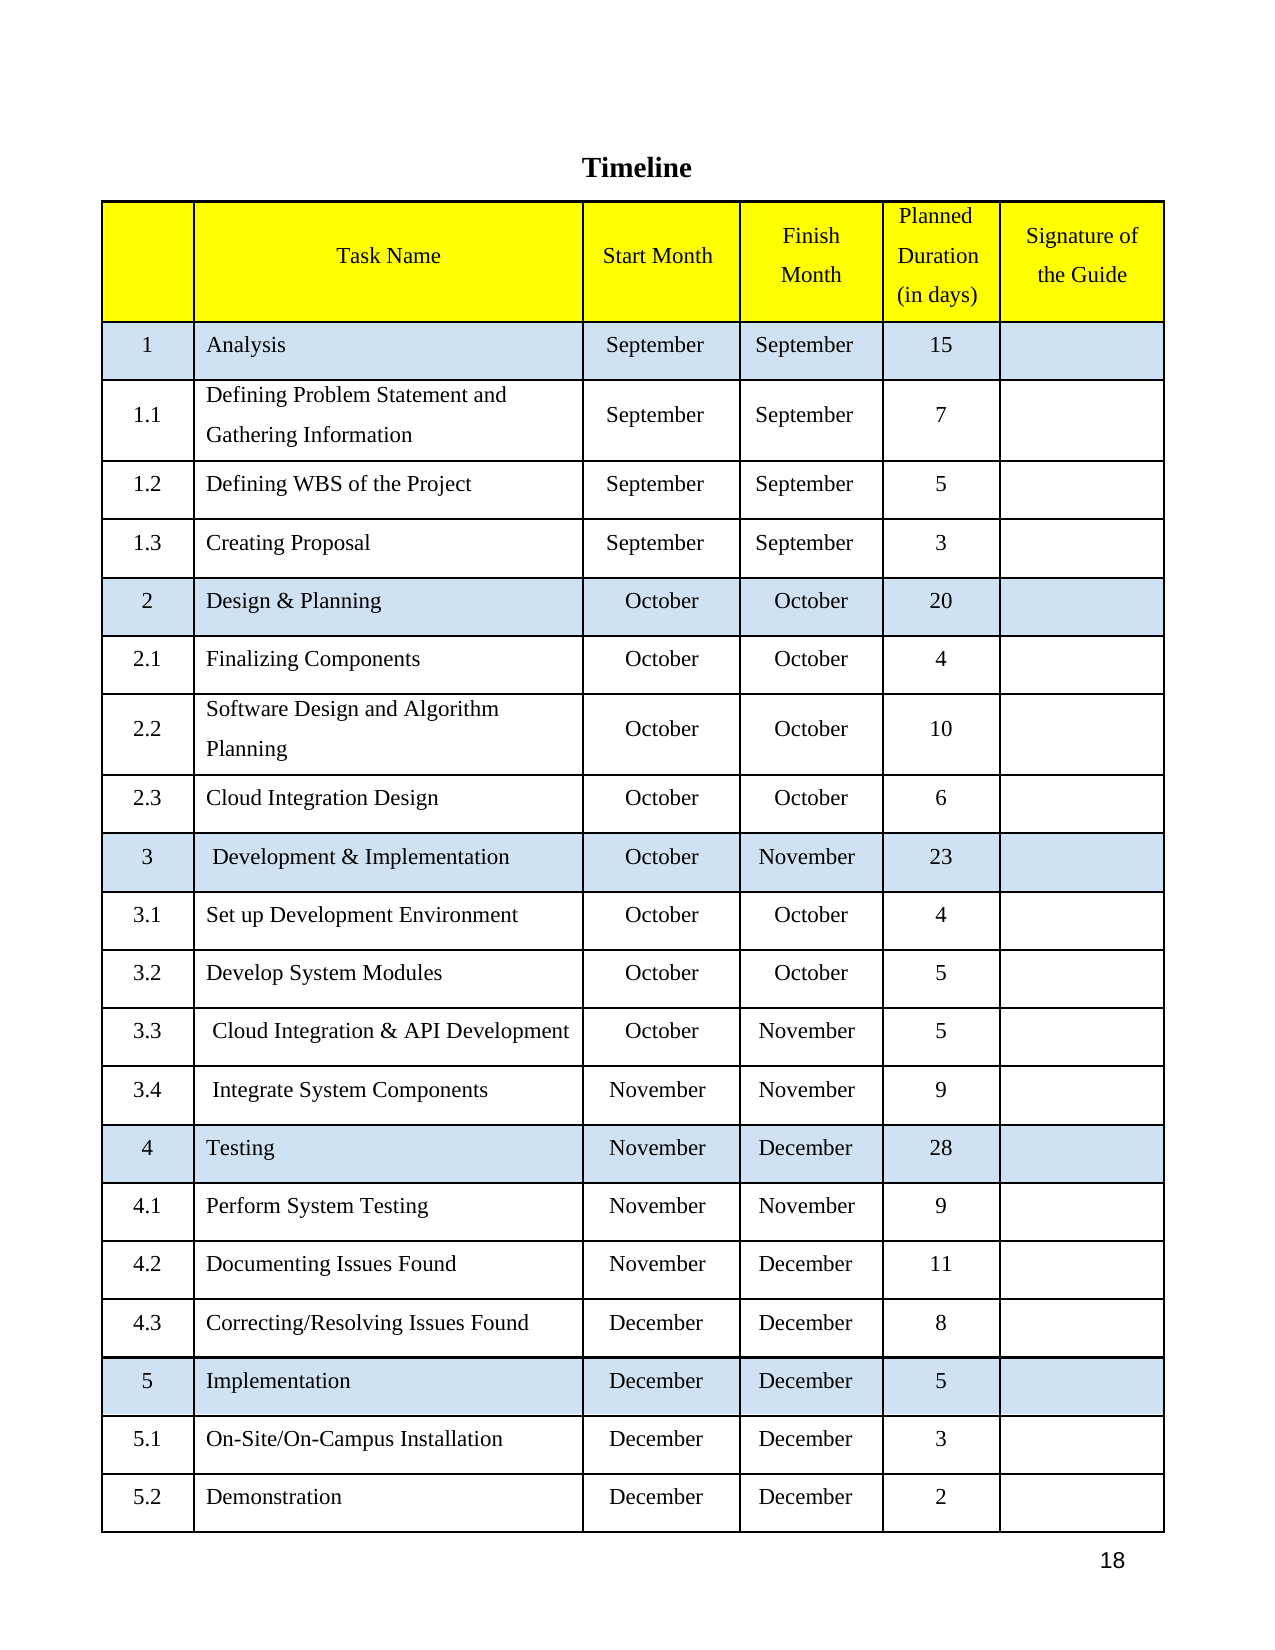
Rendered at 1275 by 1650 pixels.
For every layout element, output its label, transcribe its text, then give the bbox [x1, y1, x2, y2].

table_cell 2.2 [103, 695, 193, 774]
table_cell 5.2 [103, 1475, 193, 1531]
table_cell 3 [884, 520, 999, 577]
table_cell October [741, 695, 882, 774]
table_cell October [741, 637, 882, 693]
table_header [103, 203, 193, 321]
table_cell 11 [884, 1242, 999, 1298]
table_cell 3.2 [103, 951, 193, 1007]
table_cell 3 [884, 1417, 999, 1473]
table_cell 5 [884, 951, 999, 1007]
table_cell 3 [103, 834, 193, 891]
table_cell September [584, 462, 739, 518]
table_cell October [584, 1009, 739, 1065]
table_cell November [741, 1009, 882, 1065]
table_cell 4 [884, 637, 999, 693]
table_cell [1001, 1300, 1163, 1356]
table_cell 28 [884, 1126, 999, 1182]
table_cell 5 [103, 1359, 193, 1414]
table_header Finish Month [741, 203, 882, 321]
table_cell On-Site/On-Campus Installation [195, 1417, 582, 1473]
table_cell 1 [103, 323, 193, 379]
table_cell 9 [884, 1184, 999, 1240]
table_cell October [741, 893, 882, 949]
table_cell 4 [884, 893, 999, 949]
table_cell [1001, 1475, 1163, 1531]
table_cell [1001, 834, 1163, 891]
table_cell Integrate System Components [195, 1067, 582, 1123]
table_cell 8 [884, 1300, 999, 1356]
table_cell December [584, 1417, 739, 1473]
table_cell Creating Proposal [195, 520, 582, 577]
table_cell October [584, 776, 739, 832]
table_cell Software Design and Algorithm Planning [195, 695, 582, 774]
table_cell October [741, 579, 882, 635]
table_cell [1001, 1359, 1163, 1414]
table_cell September [741, 462, 882, 518]
table_cell December [584, 1300, 739, 1356]
table_cell Perform System Testing [195, 1184, 582, 1240]
table_cell November [584, 1242, 739, 1298]
table_cell [1001, 323, 1163, 379]
table_cell Analysis [195, 323, 582, 379]
table_cell 3.3 [103, 1009, 193, 1065]
table_cell Cloud Integration Design [195, 776, 582, 832]
table_cell 3.1 [103, 893, 193, 949]
table_cell 5 [884, 1359, 999, 1414]
table_header Task Name [195, 203, 582, 321]
table_cell [1001, 951, 1163, 1007]
table_header Planned Duration (in days) [884, 203, 999, 321]
table_cell December [741, 1417, 882, 1473]
table_cell October [584, 579, 739, 635]
table_cell [1001, 381, 1163, 460]
table_cell December [741, 1126, 882, 1182]
table_cell October [584, 951, 739, 1007]
table_cell December [584, 1475, 739, 1531]
table_cell Finalizing Components [195, 637, 582, 693]
table_cell September [584, 323, 739, 379]
table_cell Development & Implementation [195, 834, 582, 891]
table_cell [1001, 1067, 1163, 1123]
table_cell 1.1 [103, 381, 193, 460]
table_cell Defining Problem Statement and Gathering Information [195, 381, 582, 460]
table_cell 9 [884, 1067, 999, 1123]
table_cell November [741, 1184, 882, 1240]
table_cell 10 [884, 695, 999, 774]
table_cell 5 [884, 462, 999, 518]
table_cell November [584, 1126, 739, 1182]
table_cell December [584, 1359, 739, 1414]
table_cell Implementation [195, 1359, 582, 1414]
table_cell 6 [884, 776, 999, 832]
table_cell October [741, 776, 882, 832]
table_cell Correcting/Resolving Issues Found [195, 1300, 582, 1356]
table_cell 4.2 [103, 1242, 193, 1298]
table_cell September [584, 520, 739, 577]
table_cell [1001, 1242, 1163, 1298]
table_cell December [741, 1242, 882, 1298]
table_cell 3.4 [103, 1067, 193, 1123]
table_cell September [584, 381, 739, 460]
table_cell October [584, 695, 739, 774]
table_cell [1001, 1126, 1163, 1182]
table_cell [1001, 462, 1163, 518]
table_cell November [584, 1184, 739, 1240]
table_cell [1001, 1417, 1163, 1473]
table_cell October [584, 893, 739, 949]
table_cell November [741, 1067, 882, 1123]
table_cell 4 [103, 1126, 193, 1182]
table_cell 7 [884, 381, 999, 460]
table_cell 20 [884, 579, 999, 635]
table_cell [1001, 893, 1163, 949]
table_cell 1.3 [103, 520, 193, 577]
table_cell November [741, 834, 882, 891]
table_cell December [741, 1300, 882, 1356]
table_cell 5 [884, 1009, 999, 1065]
table_cell October [741, 951, 882, 1007]
subtitle Timeline [148, 150, 1125, 183]
table_cell [1001, 695, 1163, 774]
table_cell [1001, 520, 1163, 577]
table_cell September [741, 323, 882, 379]
table_cell Set up Development Environment [195, 893, 582, 949]
table_cell October [584, 637, 739, 693]
table_cell November [584, 1067, 739, 1123]
table_cell 15 [884, 323, 999, 379]
table_cell 2 [103, 579, 193, 635]
table_cell Testing [195, 1126, 582, 1182]
table_cell 2 [884, 1475, 999, 1531]
table_cell 4.3 [103, 1300, 193, 1356]
table_cell Design & Planning [195, 579, 582, 635]
table_cell Documenting Issues Found [195, 1242, 582, 1298]
table_cell 2.1 [103, 637, 193, 693]
table_cell September [741, 381, 882, 460]
table_cell Cloud Integration & API Development [195, 1009, 582, 1065]
table_cell [1001, 637, 1163, 693]
table_cell December [741, 1359, 882, 1414]
table_cell October [584, 834, 739, 891]
table_cell September [741, 520, 882, 577]
table_cell 4.1 [103, 1184, 193, 1240]
table_cell Demonstration [195, 1475, 582, 1531]
table_cell [1001, 1009, 1163, 1065]
table_cell [1001, 579, 1163, 635]
table_header Start Month [584, 203, 739, 321]
table_cell 1.2 [103, 462, 193, 518]
table_cell Defining WBS of the Project [195, 462, 582, 518]
table_header Signature of the Guide [1001, 203, 1163, 321]
table_cell 23 [884, 834, 999, 891]
table_cell December [741, 1475, 882, 1531]
table_cell [1001, 776, 1163, 832]
table_cell [1001, 1184, 1163, 1240]
table_cell Develop System Modules [195, 951, 582, 1007]
table_cell 2.3 [103, 776, 193, 832]
table_cell 5.1 [103, 1417, 193, 1473]
